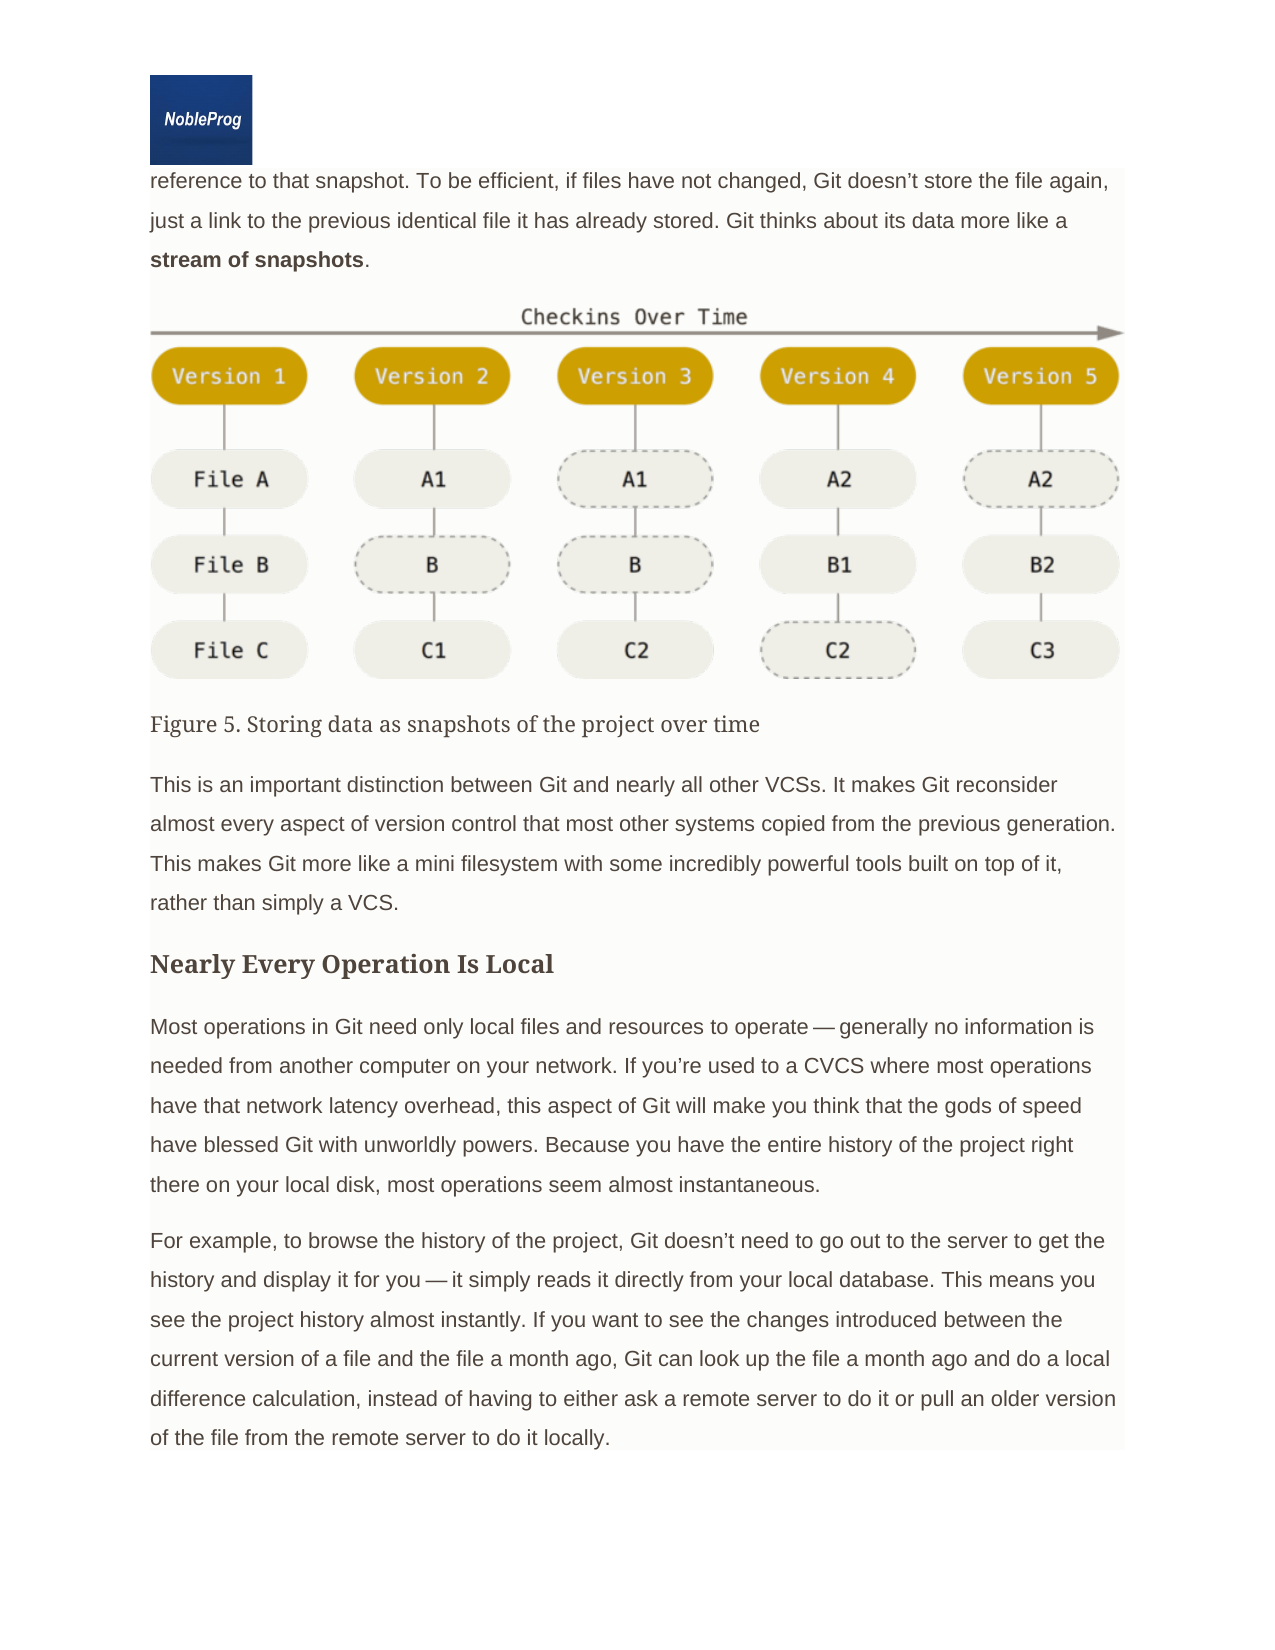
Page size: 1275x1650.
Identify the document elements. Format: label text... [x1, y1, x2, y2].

picture [150, 307, 1125, 679]
text This is an important distinction between Git and nearly all other VCSs. It makes Git reconsider almost every aspect of version control that most other systems copied from the previous generation. This makes Git more like a mini filesystem with some incredibly powerful tools built on top of it, rather than simply a VCS. [150, 772, 1125, 915]
text For example, to browse the history of the project, Git doesn’t need to go out to the server to get the history and display it for you — it simply reads it directly from your local database. This means you see the project history almost instantly. If you want to see the changes introduced between the current version of a file and the file a month ago, Git can look up the file a month ago and do a local difference calculation, instead of having to either ask a remote server to do it or pull an older version of the file from the remote server to do it locally. [150, 1228, 1125, 1450]
picture [150, 75, 253, 165]
text Figure 5. Storing data as snapshots of the project over time [150, 709, 1125, 739]
text Most operations in Git need only local files and resources to operate — generally no information is needed from another computer on your network. If you’re used to a CVCS where most operations have that network latency overhead, this aspect of Git will make you think that the gods of speed have blessed Git with unworldly powers. Because you have the entire history of the project right there on your local disk, most operations seem almost instantaneous. [150, 1014, 1125, 1197]
subtitle Nearly Every Operation Is Local [150, 946, 1125, 980]
